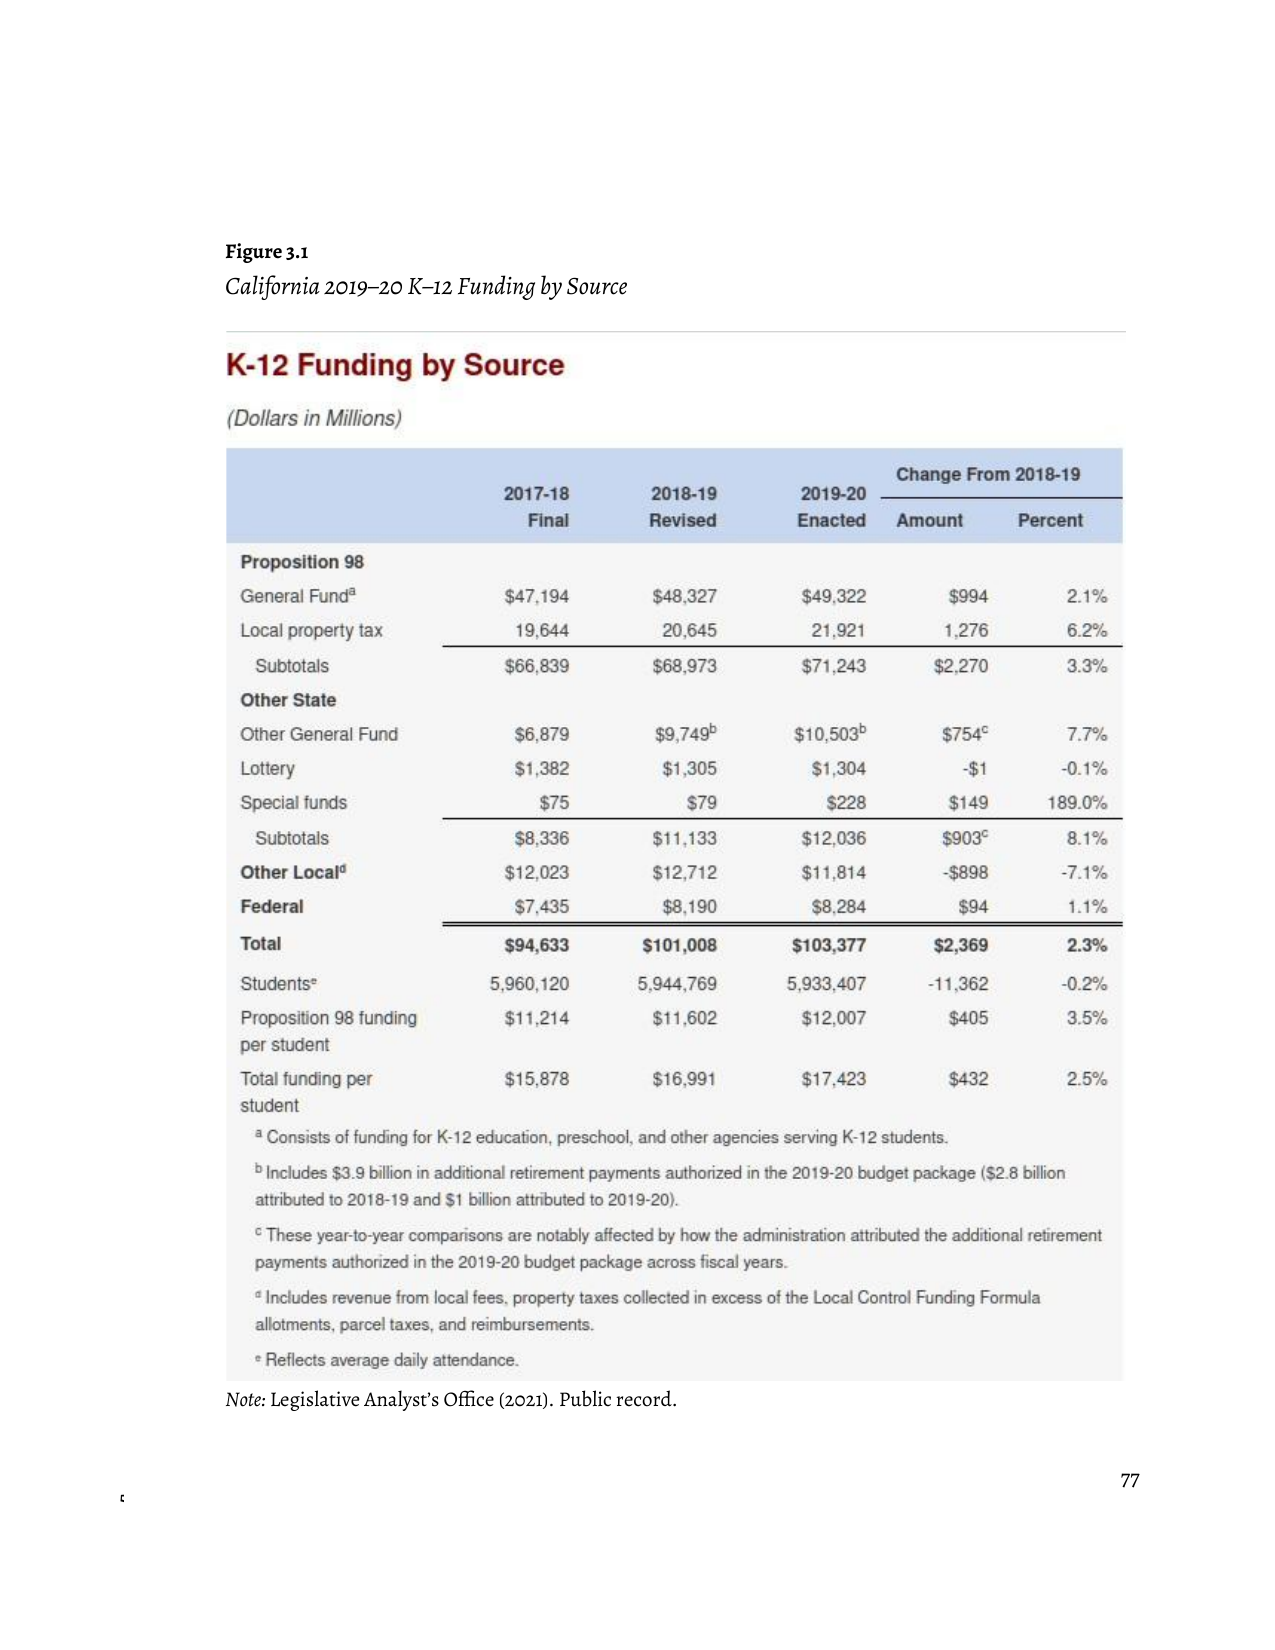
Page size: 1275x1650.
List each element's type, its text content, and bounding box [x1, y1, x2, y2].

picture [226, 331, 1126, 1381]
text California 2019–20 K–12 Funding by Source [225, 269, 1139, 303]
text Figure 3.1 [225, 238, 1139, 266]
